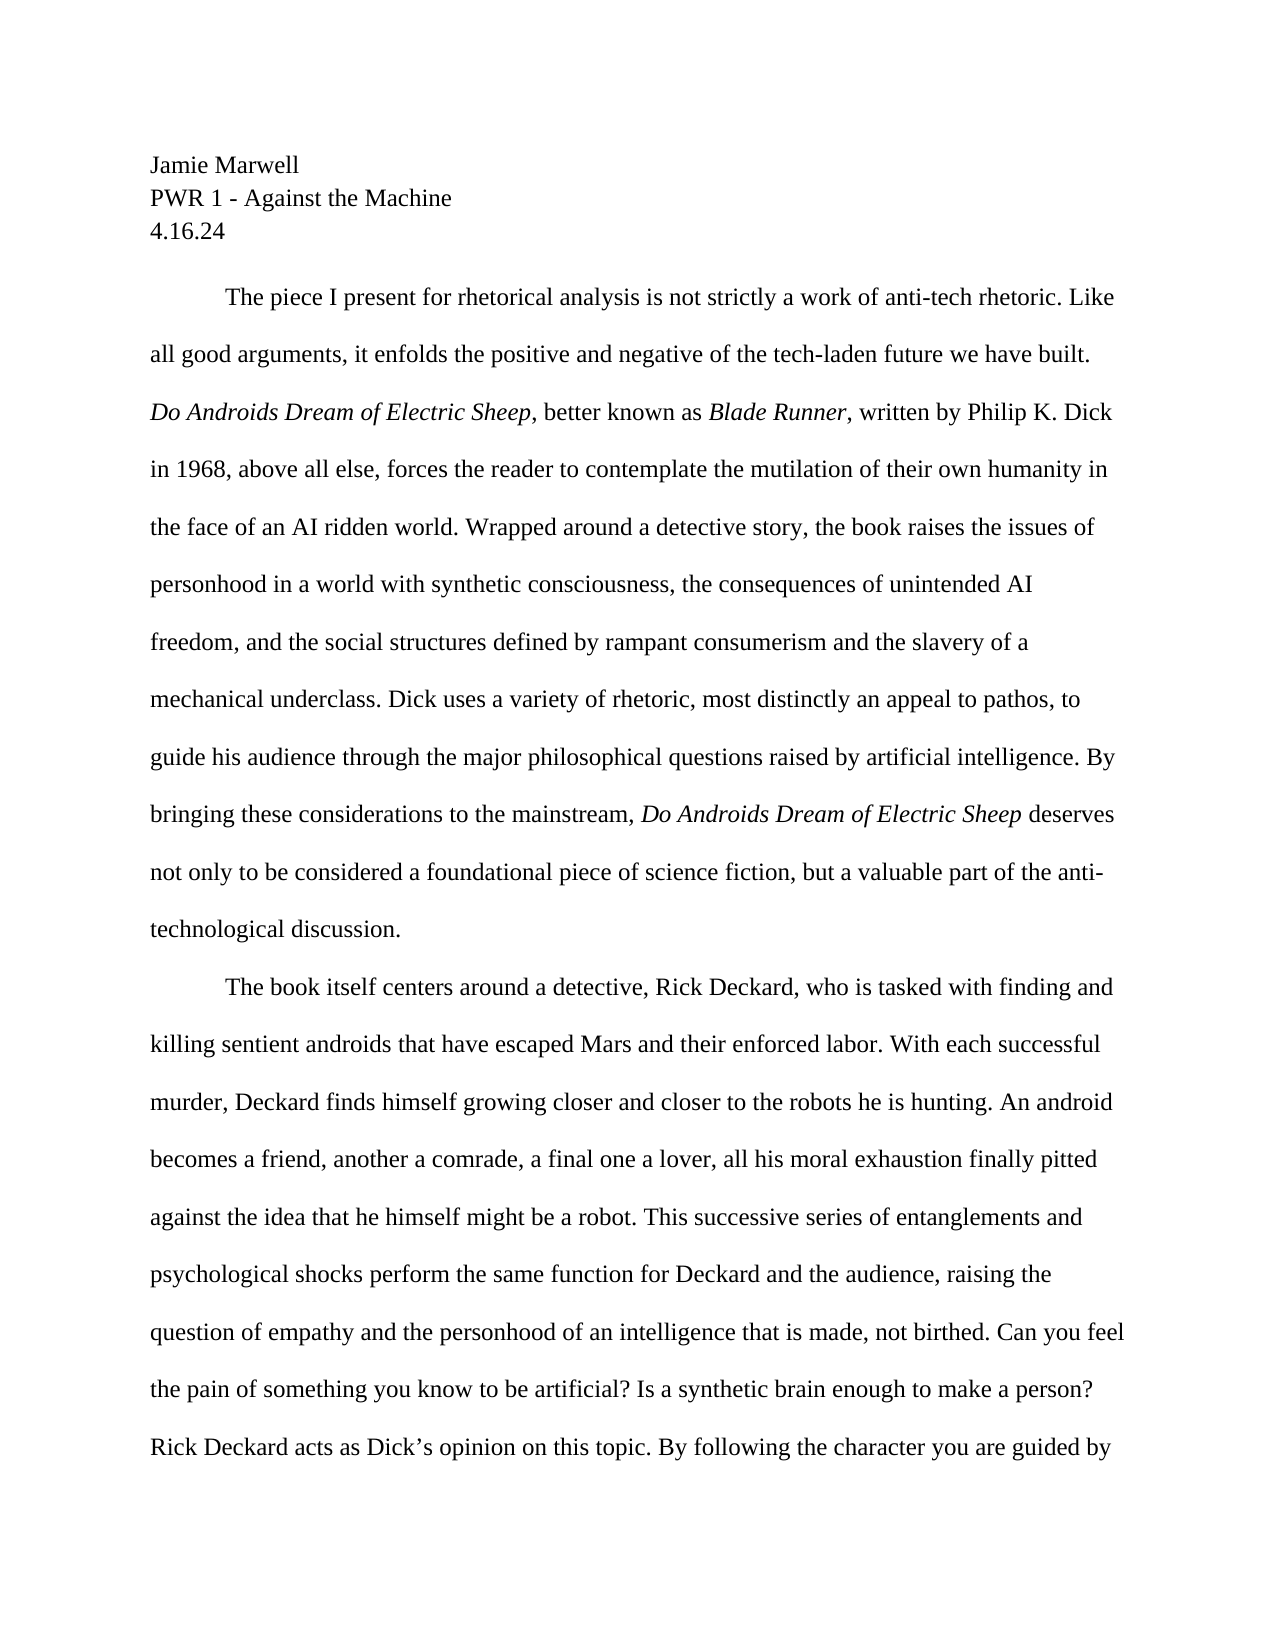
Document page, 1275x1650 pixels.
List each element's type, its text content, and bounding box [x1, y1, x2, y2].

text Jamie Marwell [150, 150, 1125, 179]
text 4.16.24 [150, 216, 1125, 245]
text PWR 1 - Against the Machine [150, 183, 1125, 212]
text The piece I present for rhetorical analysis is not strictly a work of anti-tech rhetoric. Like all good arguments, it enfolds the positive and negative of the tech-laden future we have built. Do Androids Dream of Electric Sheep, better known as Blade Runner, written by Philip K. Dick in 1968, above all else, forces the reader to contemplate the mutilation of their own humanity in the face of an AI ridden world. Wrapped around a detective story, the book raises the issues of personhood in a world with synthetic consciousness, the consequences of unintended AI freedom, and the social structures defined by rampant consumerism and the slavery of a mechanical underclass. Dick uses a variety of rhetoric, most distinctly an appeal to pathos, to guide his audience through the major philosophical questions raised by artificial intelligence. By bringing these considerations to the mainstream, Do Androids Dream of Electric Sheep deserves not only to be considered a foundational piece of science fiction, but a valuable part of the anti-technological discussion. [150, 282, 1125, 943]
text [150, 972, 1125, 1461]
